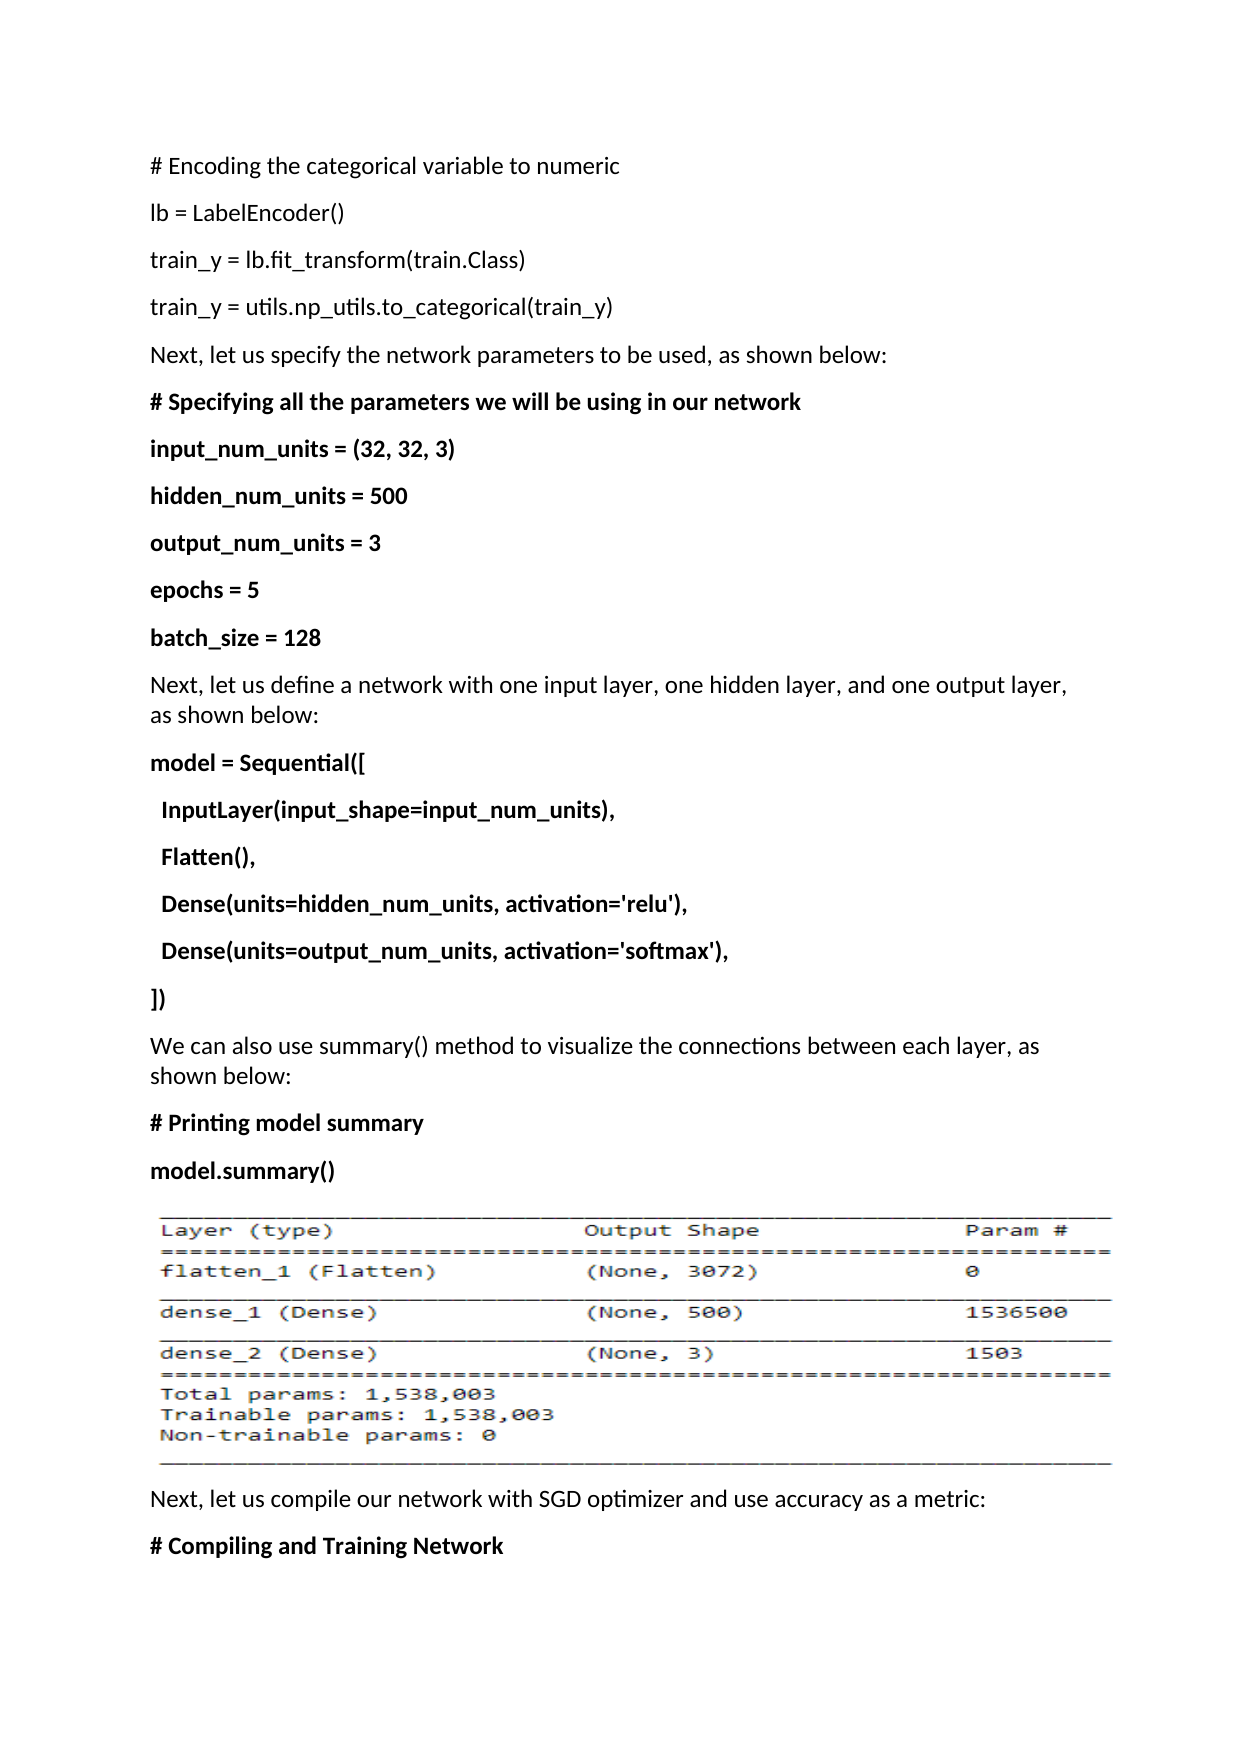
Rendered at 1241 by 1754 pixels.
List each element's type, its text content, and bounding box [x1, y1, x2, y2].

text Flatten(), [150, 841, 1090, 872]
text Dense(units=hidden_num_units, activation='relu'), [150, 888, 1090, 919]
text train_y = utils.np_utils.to_categorical(train_y) [150, 292, 1090, 322]
text model = Sequential([ [150, 747, 1090, 777]
text hidden_num_units = 500 [150, 480, 1090, 511]
text train_y = lb.fit_transform(train.Class) [150, 244, 1090, 275]
text We can also use summary() method to visualize the connections between each layer, as shown below: [150, 1030, 1090, 1091]
text batch_size = 128 [150, 622, 1090, 652]
picture [150, 1202, 1132, 1466]
text Next, let us define a network with one input layer, one hidden layer, and one output layer, as shown below: [150, 669, 1090, 730]
text epochs = 5 [150, 575, 1090, 605]
text # Printing model summary [150, 1108, 1090, 1138]
text Next, let us compile our network with SGD optimizer and use accuracy as a metric: [150, 1483, 1090, 1513]
text InputLayer(input_shape=input_num_units), [150, 794, 1090, 824]
text model.summary() [150, 1155, 1090, 1185]
text ]) [150, 983, 1090, 1013]
text input_num_units = (32, 32, 3) [150, 433, 1090, 464]
text # Encoding the categorical variable to numeric [150, 150, 1090, 181]
text Dense(units=output_num_units, activation='softmax'), [150, 936, 1090, 966]
text Next, let us specify the network parameters to be used, as shown below: [150, 339, 1090, 369]
text output_num_units = 3 [150, 527, 1090, 558]
text # Specifying all the parameters we will be using in our network [150, 386, 1090, 416]
text lb = LabelEncoder() [150, 197, 1090, 228]
text # Compiling and Training Network [150, 1530, 1090, 1560]
